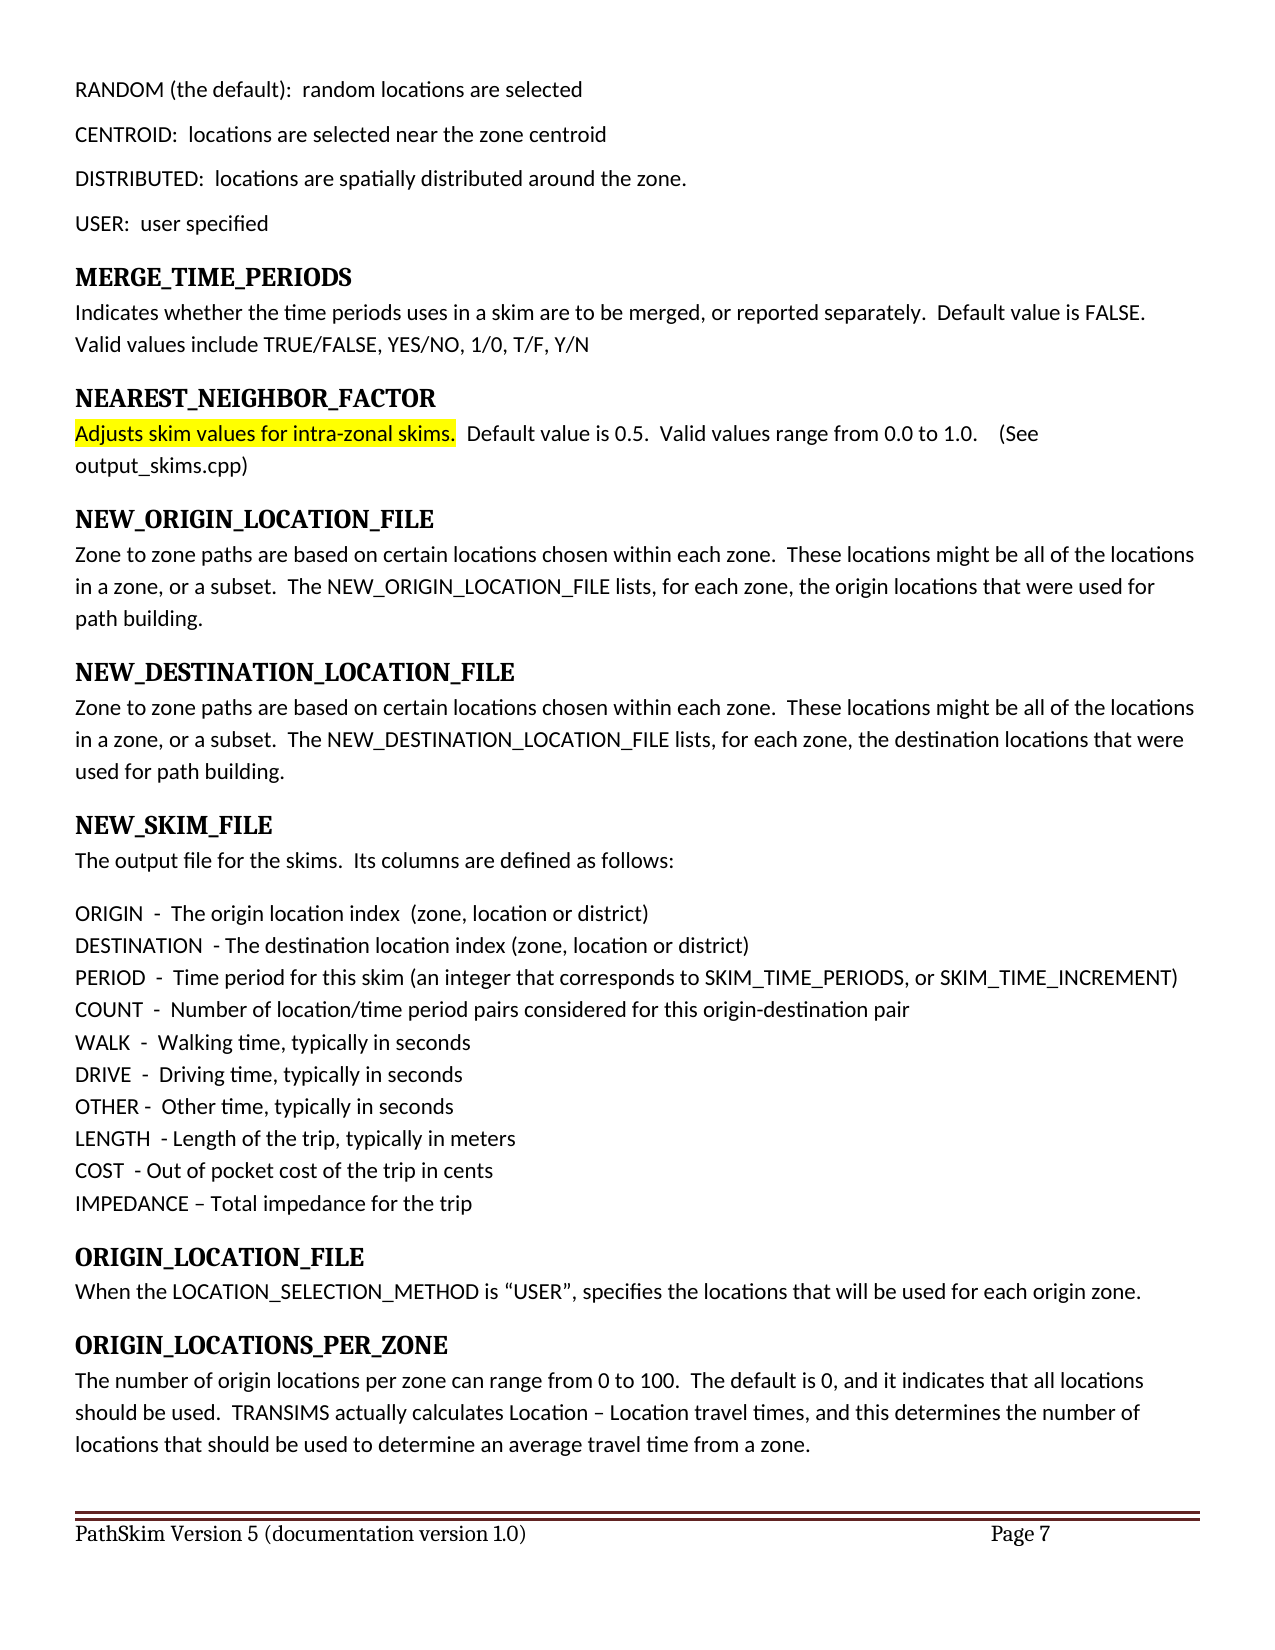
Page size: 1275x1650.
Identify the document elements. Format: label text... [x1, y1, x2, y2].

text COST - Out of pocket cost of the trip in cents [75, 1156, 1200, 1184]
text WALK - Walking time, typically in seconds [75, 1028, 1200, 1056]
text DESTINATION - The destination location index (zone, location or district) [75, 931, 1200, 959]
subtitle ORIGIN_LOCATION_FILE [75, 1242, 1200, 1273]
text RANDOM (the default): random locations are selected [75, 75, 1200, 103]
text CENTROID: locations are selected near the zone centroid [75, 120, 1200, 148]
text Adjusts skim values for intra-zonal skims. Default value is 0.5. Valid values range from 0.0 to 1.0. (See output_skims.cpp) [75, 419, 1200, 479]
text OTHER - Other time, typically in seconds [75, 1092, 1200, 1120]
text LENGTH - Length of the trip, typically in meters [75, 1124, 1200, 1152]
text USER: user specified [75, 209, 1200, 237]
text ORIGIN - The origin location index (zone, location or district) [75, 899, 1200, 927]
text The number of origin locations per zone can range from 0 to 100. The default is 0, and it indicates that all locations should be used. TRANSIMS actually calculates Location – Location travel times, and this determines the number of locations that should be used to determine an average travel time from a zone. [75, 1366, 1200, 1458]
text PERIOD - Time period for this skim (an integer that corresponds to SKIM_TIME_PERIODS, or SKIM_TIME_INCREMENT) [75, 963, 1200, 991]
text When the LOCATION_SELECTION_METHOD is “USER”, specifies the locations that will be used for each origin zone. [75, 1277, 1200, 1305]
text DISTRIBUTED: locations are spatially distributed around the zone. [75, 164, 1200, 192]
subtitle NEAREST_NEIGHBOR_FACTOR [75, 383, 1200, 414]
text Zone to zone paths are based on certain locations chosen within each zone. These locations might be all of the locations in a zone, or a subset. The NEW_ORIGIN_LOCATION_FILE lists, for each zone, the origin locations that were used for path building. [75, 540, 1200, 632]
text COUNT - Number of location/time period pairs considered for this origin-destination pair [75, 996, 1200, 1023]
text DRIVE - Driving time, typically in seconds [75, 1060, 1200, 1088]
subtitle ORIGIN_LOCATIONS_PER_ZONE [75, 1330, 1200, 1362]
subtitle NEW_SKIM_FILE [75, 810, 1200, 841]
subtitle MERGE_TIME_PERIODS [75, 262, 1200, 293]
text Indicates whether the time periods uses in a skim are to be merged, or reported separately. Default value is FALSE. Valid values include TRUE/FALSE, YES/NO, 1/0, T/F, Y/N [75, 298, 1200, 358]
text The output file for the skims. Its columns are defined as follows: [75, 846, 1200, 874]
text IMPEDANCE – Total impedance for the trip [75, 1189, 1200, 1217]
text Zone to zone paths are based on certain locations chosen within each zone. These locations might be all of the locations in a zone, or a subset. The NEW_DESTINATION_LOCATION_FILE lists, for each zone, the destination locations that were used for path building. [75, 693, 1200, 785]
subtitle NEW_ORIGIN_LOCATION_FILE [75, 504, 1200, 535]
subtitle NEW_DESTINATION_LOCATION_FILE [75, 657, 1200, 688]
